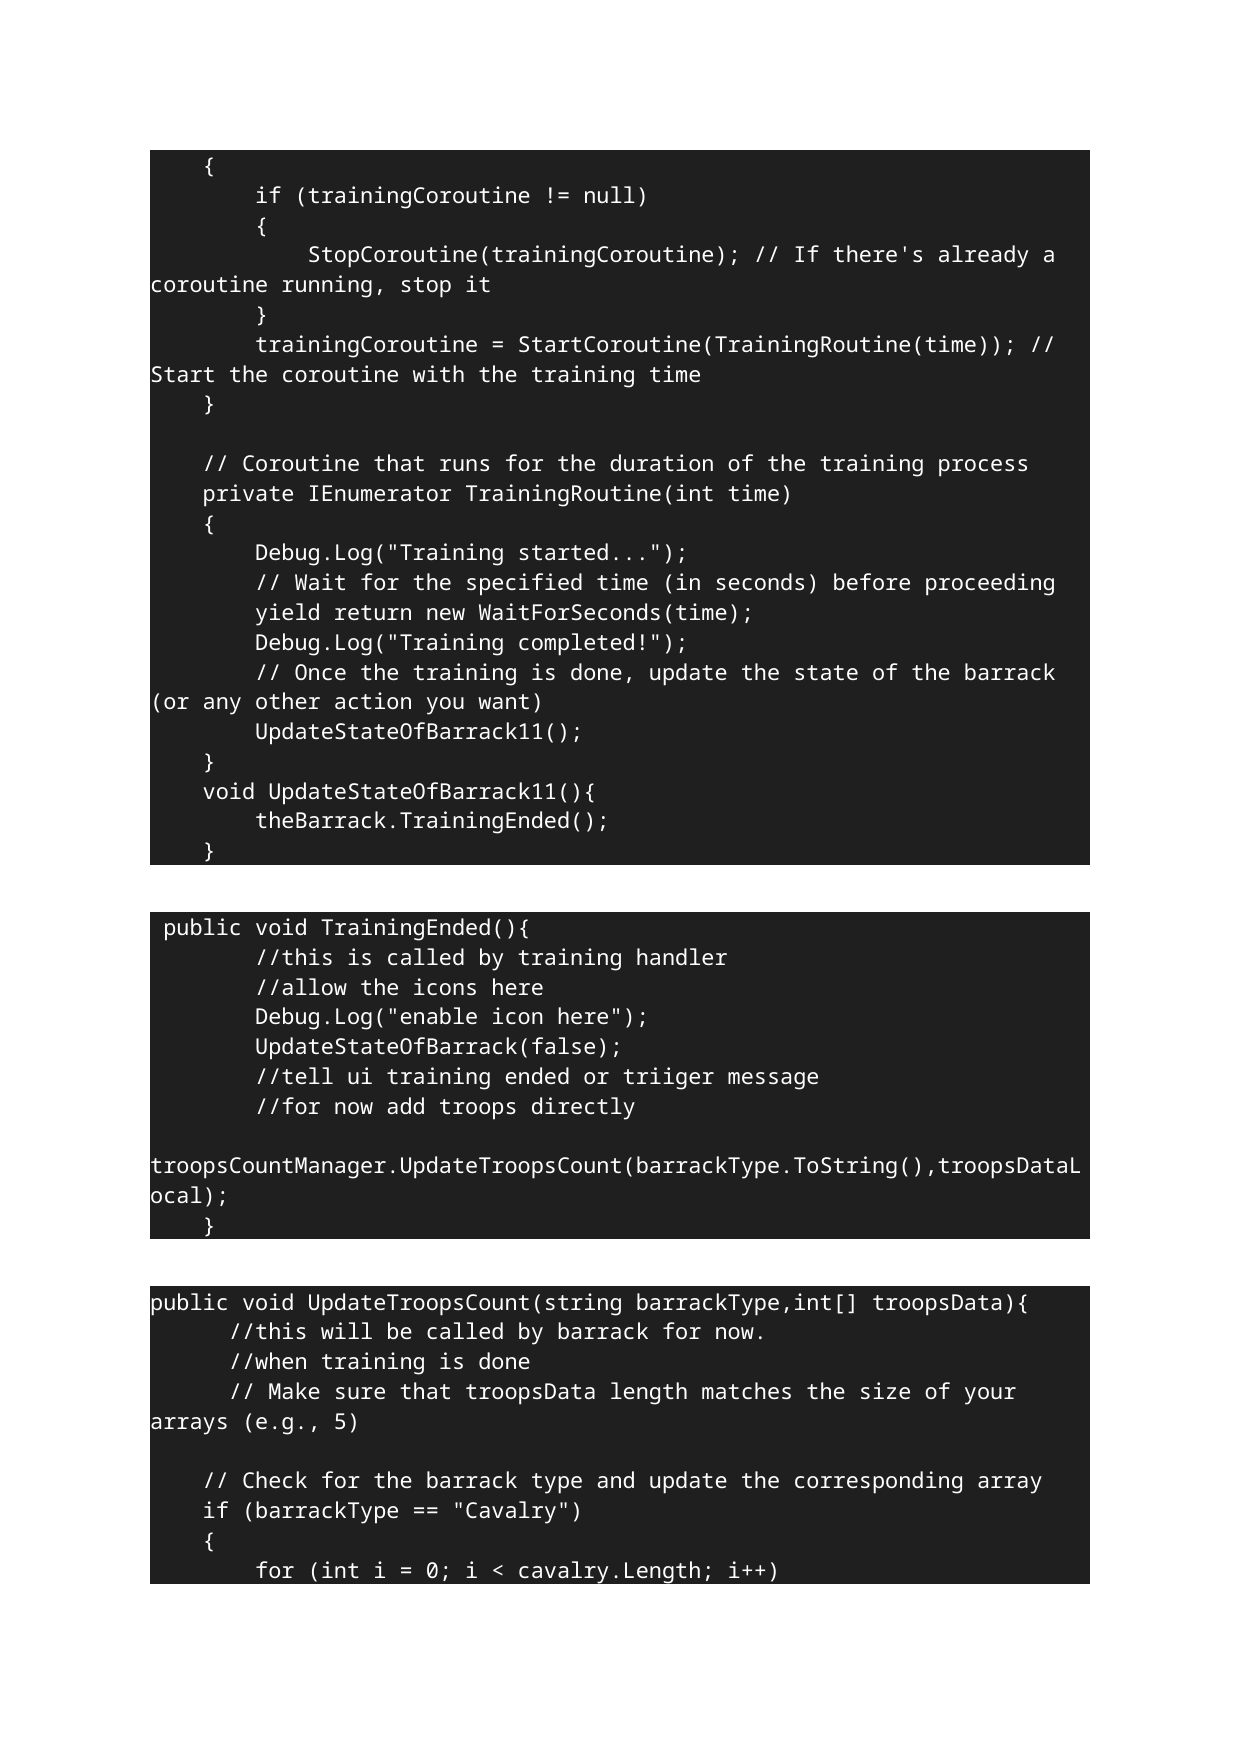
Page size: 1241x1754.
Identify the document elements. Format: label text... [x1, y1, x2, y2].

text yield return new WaitForSeconds(time); [150, 597, 1090, 627]
text // Check for the barrack type and update the corresponding array [150, 1465, 1090, 1495]
text } [150, 746, 1090, 776]
text void UpdateStateOfBarrack11(){ [150, 776, 1090, 805]
text // Once the training is done, update the state of the barrack (or any other action you want) [150, 656, 1090, 716]
text { [150, 209, 1090, 239]
text //when training is done [150, 1346, 1090, 1376]
text //for now add troops directly [150, 1091, 1090, 1120]
text { [150, 507, 1090, 537]
text } [150, 388, 1090, 418]
text { [150, 150, 1090, 180]
text UpdateStateOfBarrack(false); [150, 1031, 1090, 1061]
text StopCoroutine(trainingCoroutine); // If there's already a coroutine running, stop it [150, 239, 1090, 299]
text } [150, 835, 1090, 865]
text { [150, 1525, 1090, 1554]
text //this is called by training handler [150, 942, 1090, 971]
text trainingCoroutine = StartCoroutine(TrainingRoutine(time)); // Start the coroutine with the training time [150, 329, 1090, 388]
text Debug.Log("Training started..."); [150, 537, 1090, 567]
text public void TrainingEnded(){ [150, 912, 1090, 942]
text for (int i = 0; i < cavalry.Length; i++) [150, 1554, 1090, 1584]
text // Make sure that troopsData length matches the size of your arrays (e.g., 5) [150, 1376, 1090, 1435]
text troopsCountManager.UpdateTroopsCount(barrackType.ToString(),troopsDataLocal); [150, 1120, 1090, 1210]
text } [150, 1210, 1090, 1239]
text } [150, 299, 1090, 329]
text theBarrack.TrainingEnded(); [150, 805, 1090, 835]
text UpdateStateOfBarrack11(); [150, 716, 1090, 746]
text //tell ui training ended or triiger message [150, 1061, 1090, 1091]
text if (trainingCoroutine != null) [150, 180, 1090, 209]
text // Coroutine that runs for the duration of the training process [150, 448, 1090, 478]
text //allow the icons here [150, 971, 1090, 1001]
text //this will be called by barrack for now. [150, 1316, 1090, 1346]
text if (barrackType == "Cavalry") [150, 1495, 1090, 1525]
text public void UpdateTroopsCount(string barrackType,int[] troopsData){ [150, 1286, 1090, 1316]
text // Wait for the specified time (in seconds) before proceeding [150, 567, 1090, 597]
text private IEnumerator TrainingRoutine(int time) [150, 478, 1090, 507]
text Debug.Log("Training completed!"); [150, 627, 1090, 656]
text Debug.Log("enable icon here"); [150, 1001, 1090, 1031]
